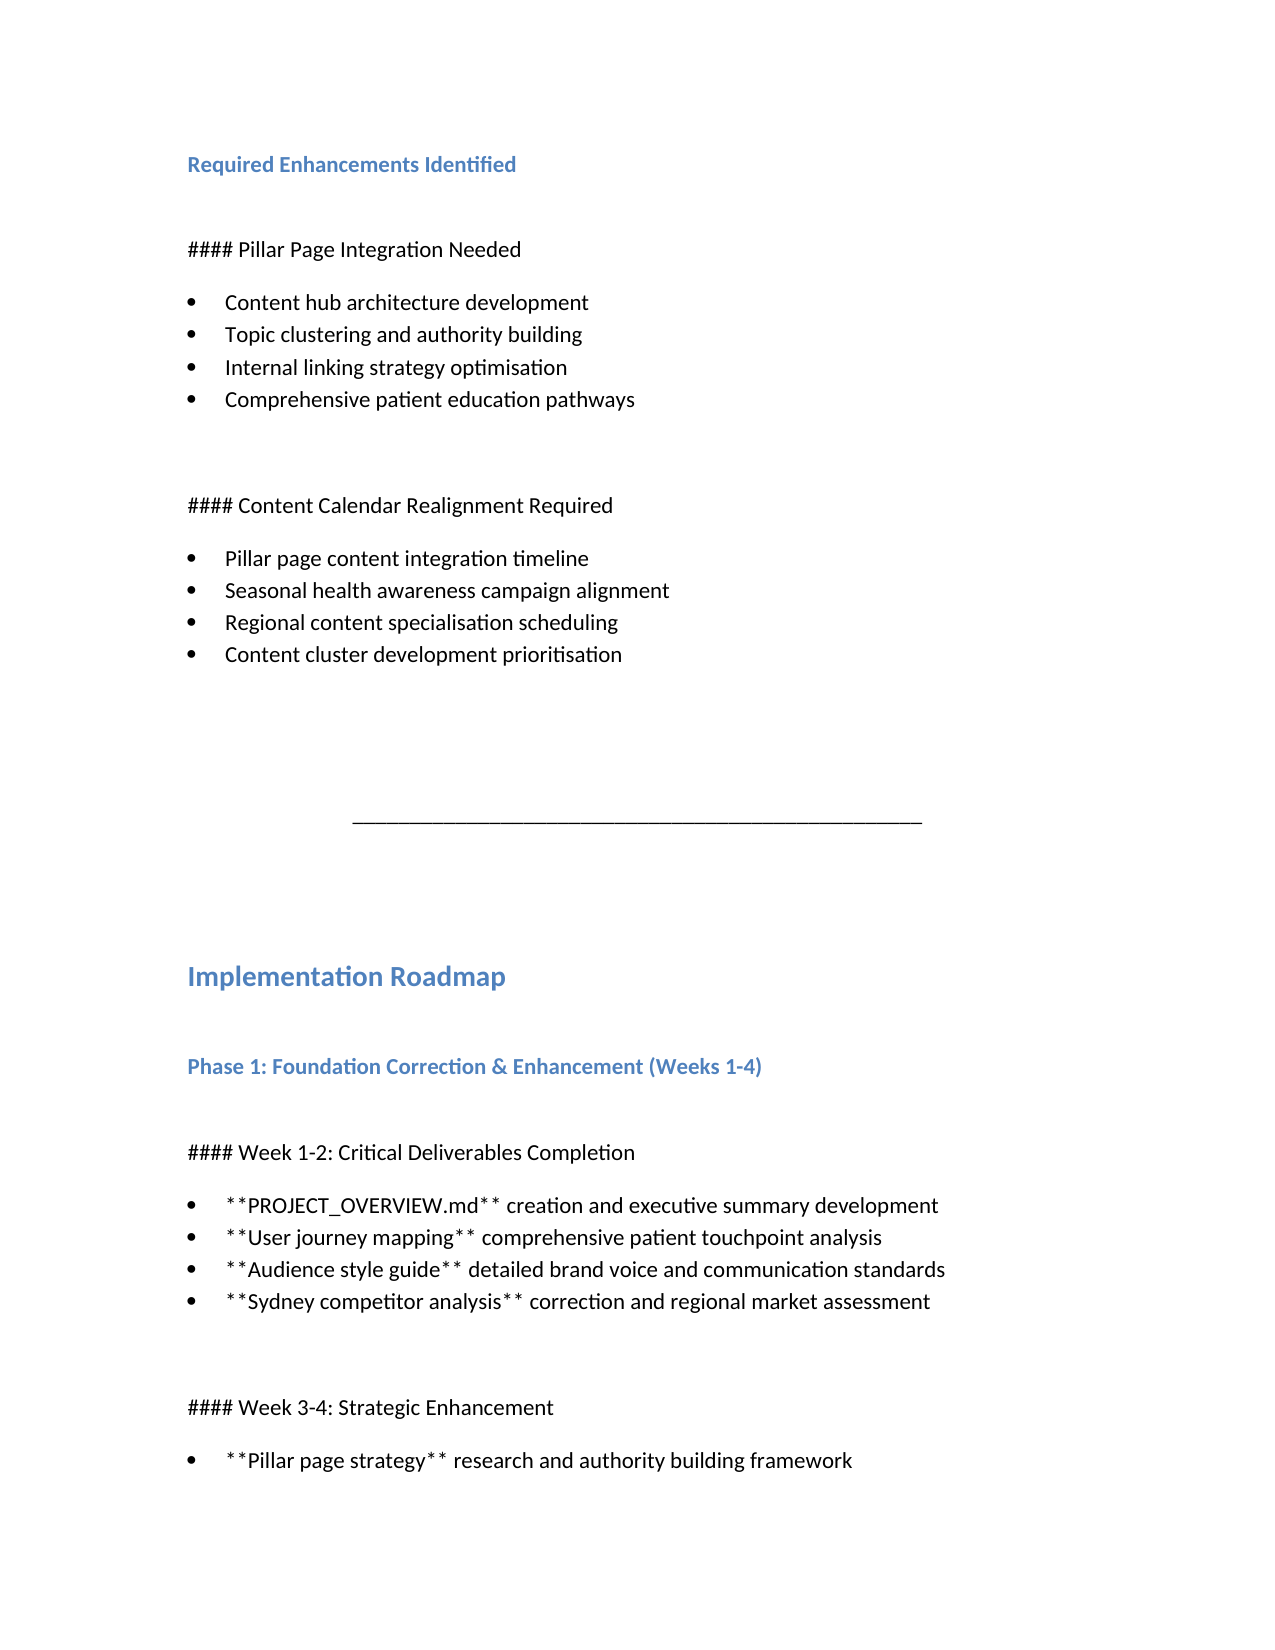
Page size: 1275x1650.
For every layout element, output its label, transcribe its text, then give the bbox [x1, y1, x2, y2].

text #### Pillar Page Integration Needed [187, 235, 1087, 263]
list Topic clustering and authority building [187, 320, 1087, 348]
list Internal linking strategy optimisation [187, 353, 1087, 381]
subtitle Phase 1: Foundation Correction & Enhancement (Weeks 1-4) [187, 1052, 1087, 1081]
list **Audience style guide** detailed brand voice and communication standards [187, 1255, 1087, 1283]
text #### Week 1-2: Critical Deliverables Completion [187, 1138, 1087, 1166]
list Seasonal health awareness campaign alignment [187, 576, 1087, 604]
list Regional content specialisation scheduling [187, 608, 1087, 636]
list Pillar page content integration timeline [187, 544, 1087, 572]
text #### Week 3-4: Strategic Enhancement [187, 1393, 1087, 1421]
list Comprehensive patient education pathways [187, 385, 1087, 413]
text __________________________________________________ [187, 799, 1087, 827]
list **Pillar page strategy** research and authority building framework [187, 1446, 1087, 1474]
subtitle Implementation Roadmap [187, 958, 1087, 994]
list **User journey mapping** comprehensive patient touchpoint analysis [187, 1223, 1087, 1251]
subtitle Required Enhancements Identified [187, 150, 1087, 178]
text #### Content Calendar Realignment Required [187, 491, 1087, 519]
list **Sydney competitor analysis** correction and regional market assessment [187, 1287, 1087, 1315]
list Content cluster development prioritisation [187, 640, 1087, 668]
list Content hub architecture development [187, 288, 1087, 316]
list **PROJECT_OVERVIEW.md** creation and executive summary development [187, 1191, 1087, 1219]
